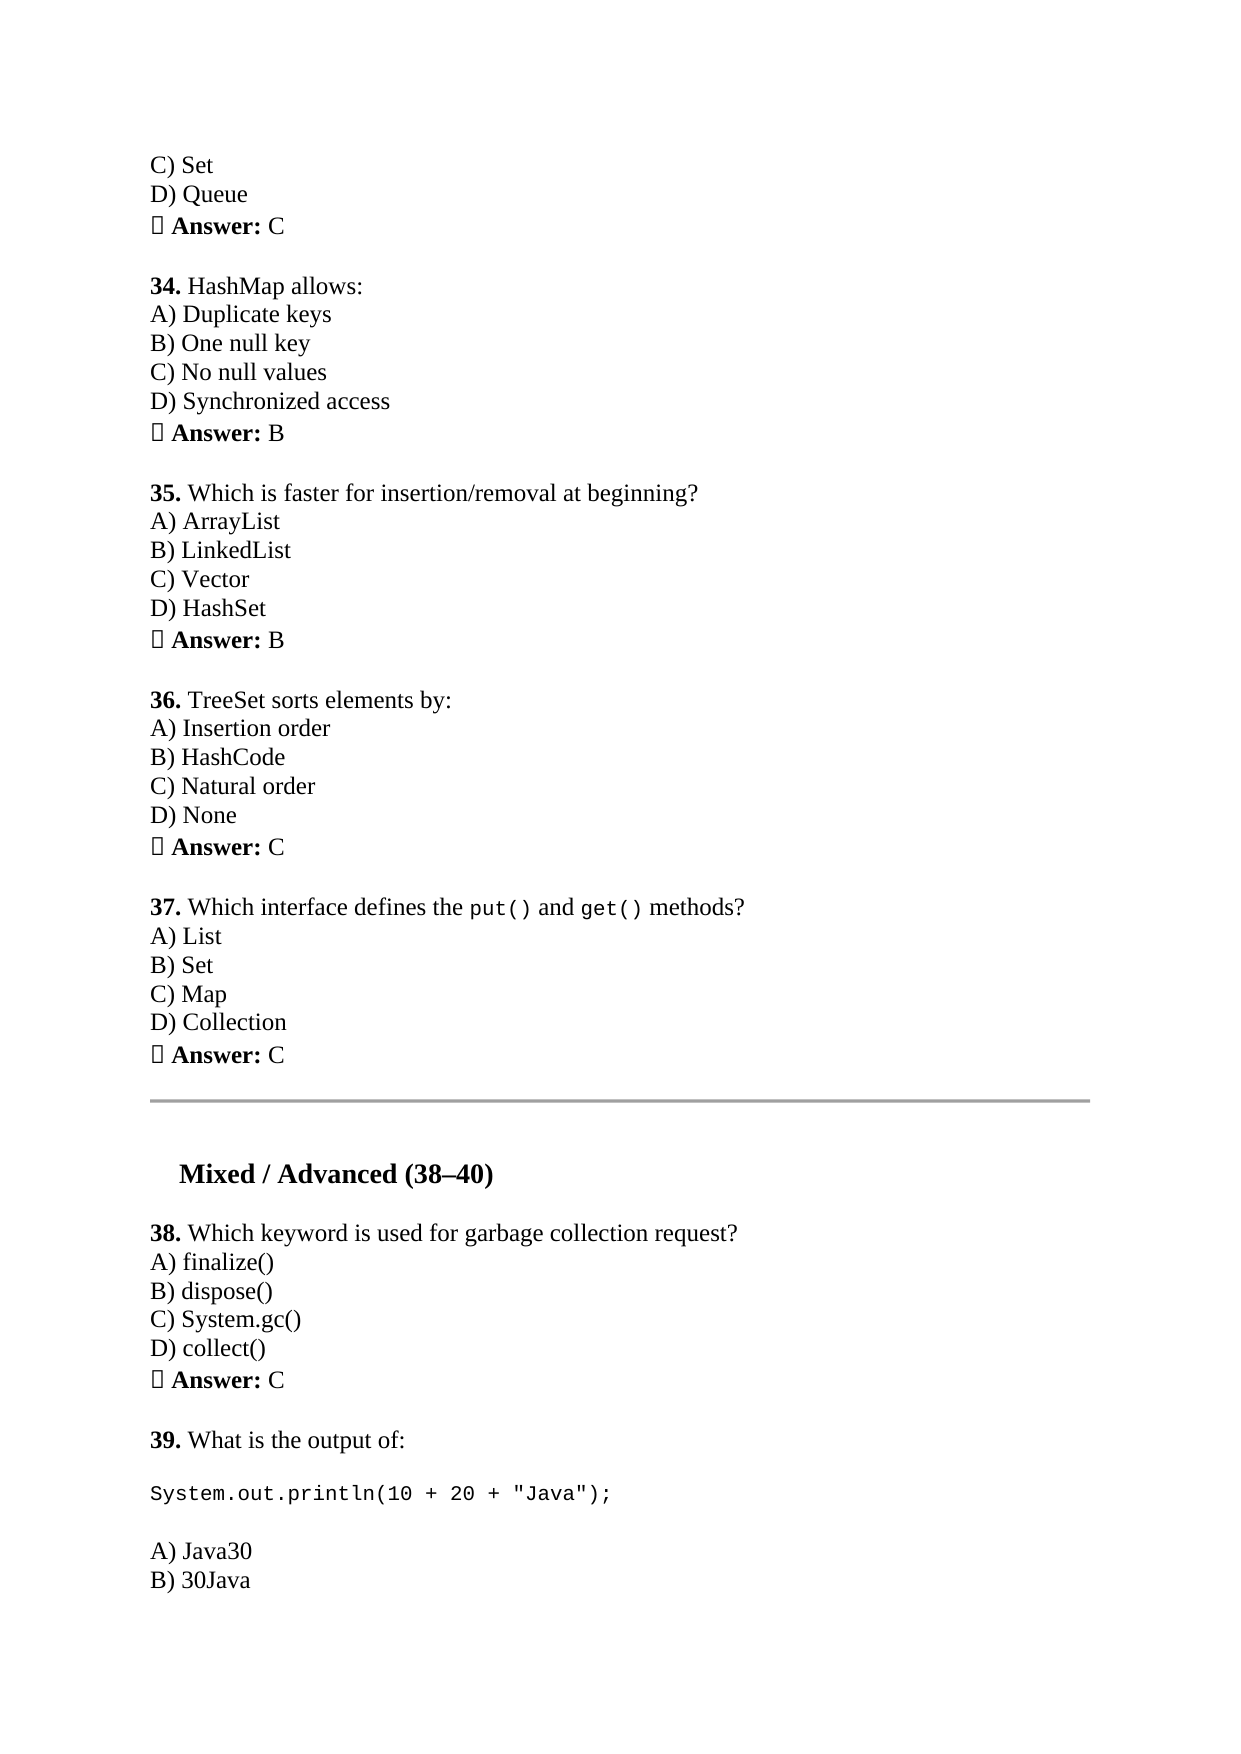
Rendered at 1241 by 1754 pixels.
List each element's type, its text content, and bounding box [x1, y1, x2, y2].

text 38. Which keyword is used for garbage collection request? A) finalize() B) dispose() C) System.gc() D) collect() ✅ Answer: C [150, 1218, 1090, 1396]
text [150, 1536, 1090, 1593]
text 35. Which is faster for insertion/removal at beginning? A) ArrayList B) LinkedList C) Vector D) HashSet ✅ Answer: B [150, 478, 1090, 656]
text System.out.println(10 + 20 + "Java"); [150, 1483, 1090, 1507]
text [150, 150, 1090, 242]
text 36. TreeSet sorts elements by: A) Insertion order B) HashCode C) Natural order D) None ✅ Answer: C [150, 685, 1090, 862]
text 🧠 Mixed / Advanced (38–40) [150, 1157, 1090, 1189]
text 37. Which interface defines the put() and get() methods? A) List B) Set C) Map D) Collection ✅ Answer: C [150, 892, 1090, 1070]
text 34. HashMap allows: A) Duplicate keys B) One null key C) No null values D) Synchronized access ✅ Answer: B [150, 271, 1090, 448]
text 39. What is the output of: [150, 1425, 1090, 1454]
